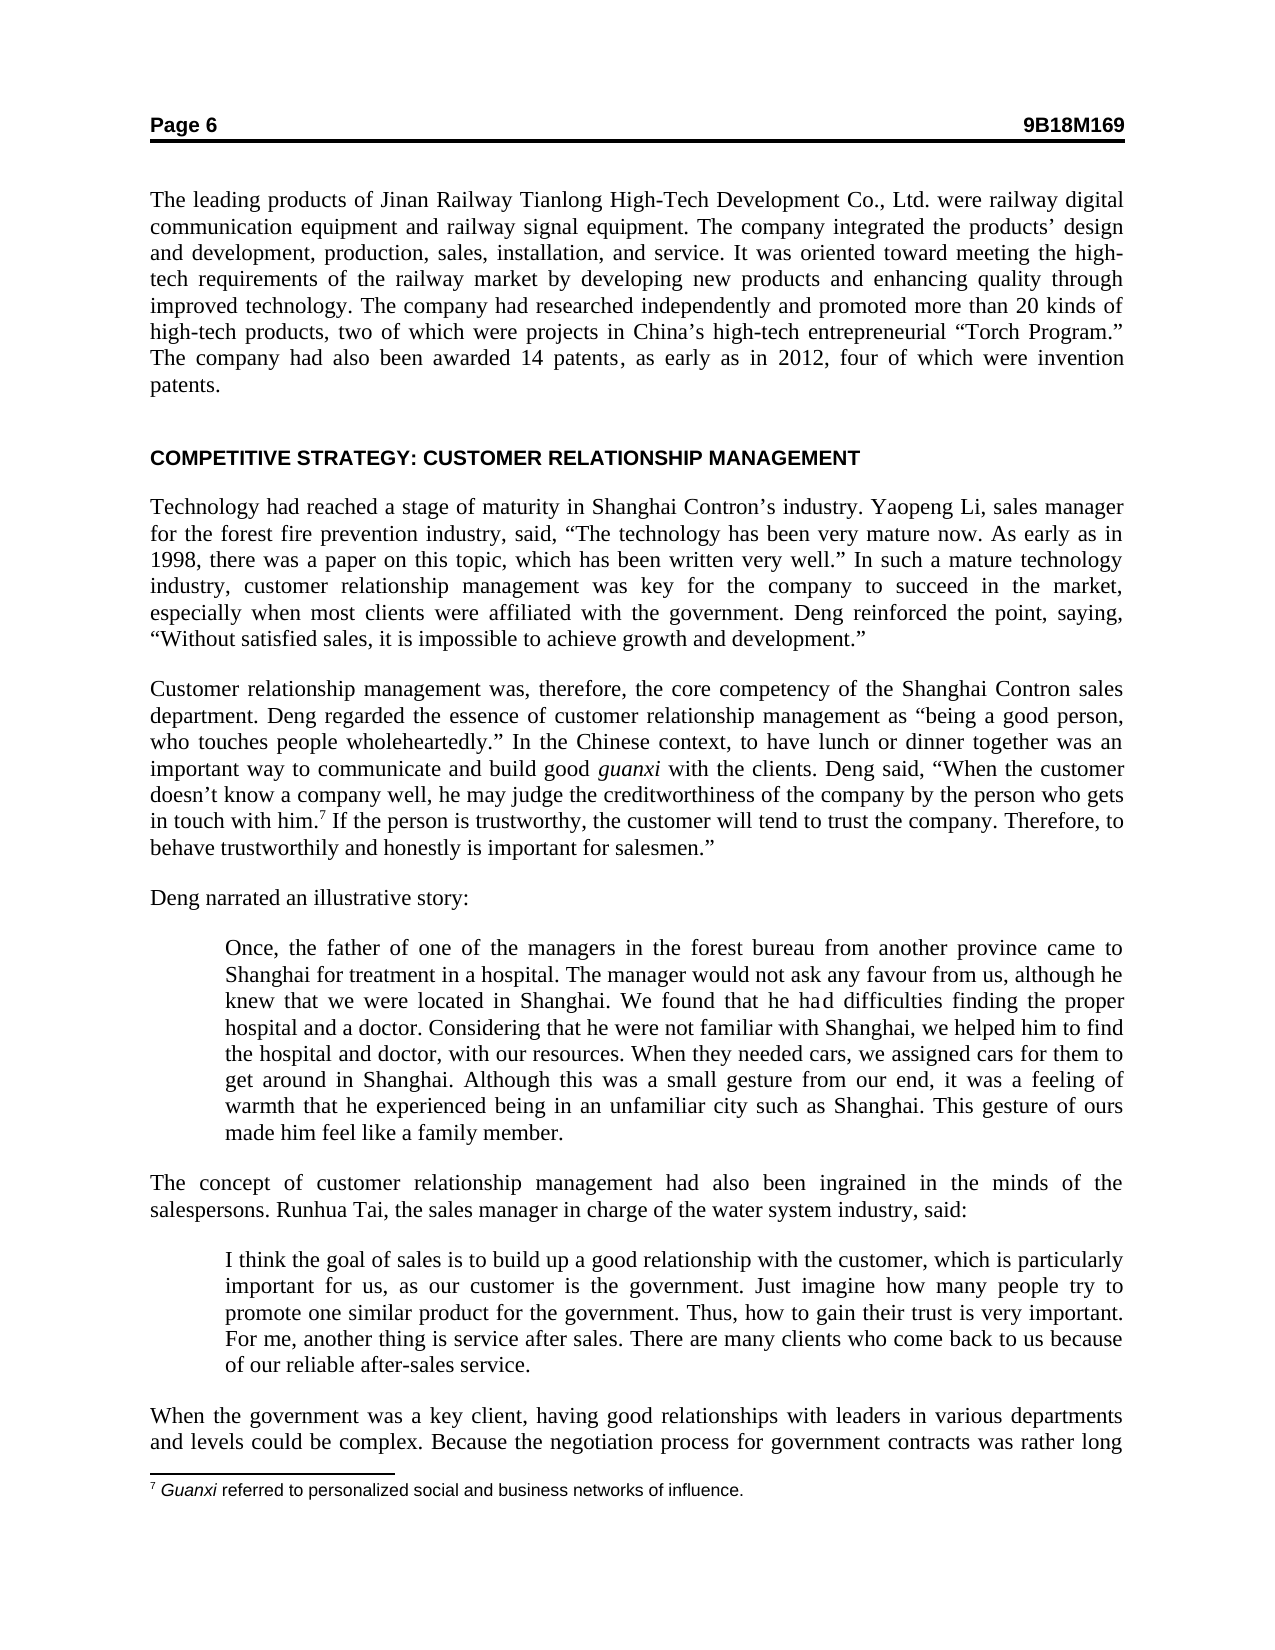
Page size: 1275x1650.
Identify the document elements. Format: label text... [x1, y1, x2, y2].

text The concept of customer relationship management had also been ingrained in the minds of the salespersons. Runhua Tai, the sales manager in charge of the water system industry, said: [150, 1169, 1125, 1222]
text Deng narrated an illustrative story: [150, 884, 1125, 910]
text I think the goal of sales is to build up a good relationship with the customer, which is particularly important for us, as our customer is the government. Just imagine how many people try to promote one similar product for the government. Thus, how to gain their trust is very important. For me, another thing is service after sales. There are many clients who come back to us because of our reliable after-sales service. [225, 1246, 1125, 1378]
text Competitive strategy: Customer relationship management [150, 445, 1125, 469]
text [150, 1402, 1125, 1455]
text The leading products of Jinan Railway Tianlong High-Tech Development Co., Ltd. were railway digital communication equipment and railway signal equipment. The company integrated the products’ design and development, production, sales, installation, and service. It was oriented toward meeting the high-tech requirements of the railway market by developing new products and enhancing quality through improved technology. The company had researched independently and promoted more than 20 kinds of high-tech products, two of which were projects in China’s high-tech entrepreneurial “Torch Program.” The company had also been awarded 14 patents, as early as in 2012, four of which were invention patents. [150, 186, 1125, 397]
text Once, the father of one of the managers in the forest bureau from another province came to Shanghai for treatment in a hospital. The manager would not ask any favour from us, although he knew that we were located in Shanghai. We found that he had difficulties finding the proper hospital and a doctor. Considering that he were not familiar with Shanghai, we helped him to find the hospital and doctor, with our resources. When they needed cars, we assigned cars for them to get around in Shanghai. Although this was a small gesture from our end, it was a feeling of warmth that he experienced being in an unfamiliar city such as Shanghai. This gesture of ours made him feel like a family member. [225, 934, 1125, 1145]
text Technology had reached a stage of maturity in Shanghai Contron’s industry. Yaopeng Li, sales manager for the forest fire prevention industry, said, “The technology has been very mature now. As early as in 1998, there was a paper on this topic, which has been written very well.” In such a mature technology industry, customer relationship management was key for the company to succeed in the market, especially when most clients were affiliated with the government. Deng reinforced the point, saying, “Without satisfied sales, it is impossible to achieve growth and development.” [150, 493, 1125, 651]
text Customer relationship management was, therefore, the core competency of the Shanghai Contron sales department. Deng regarded the essence of customer relationship management as “being a good person, who touches people wholeheartedly.” In the Chinese context, to have lunch or dinner together was an important way to communicate and build good guanxi with the clients. Deng said, “When the customer doesn’t know a company well, he may judge the creditworthiness of the company by the person who gets in touch with him. If the person is trustworthy, the customer will tend to trust the company. Therefore, to behave trustworthily and honestly is important for salesmen.” [150, 676, 1125, 860]
